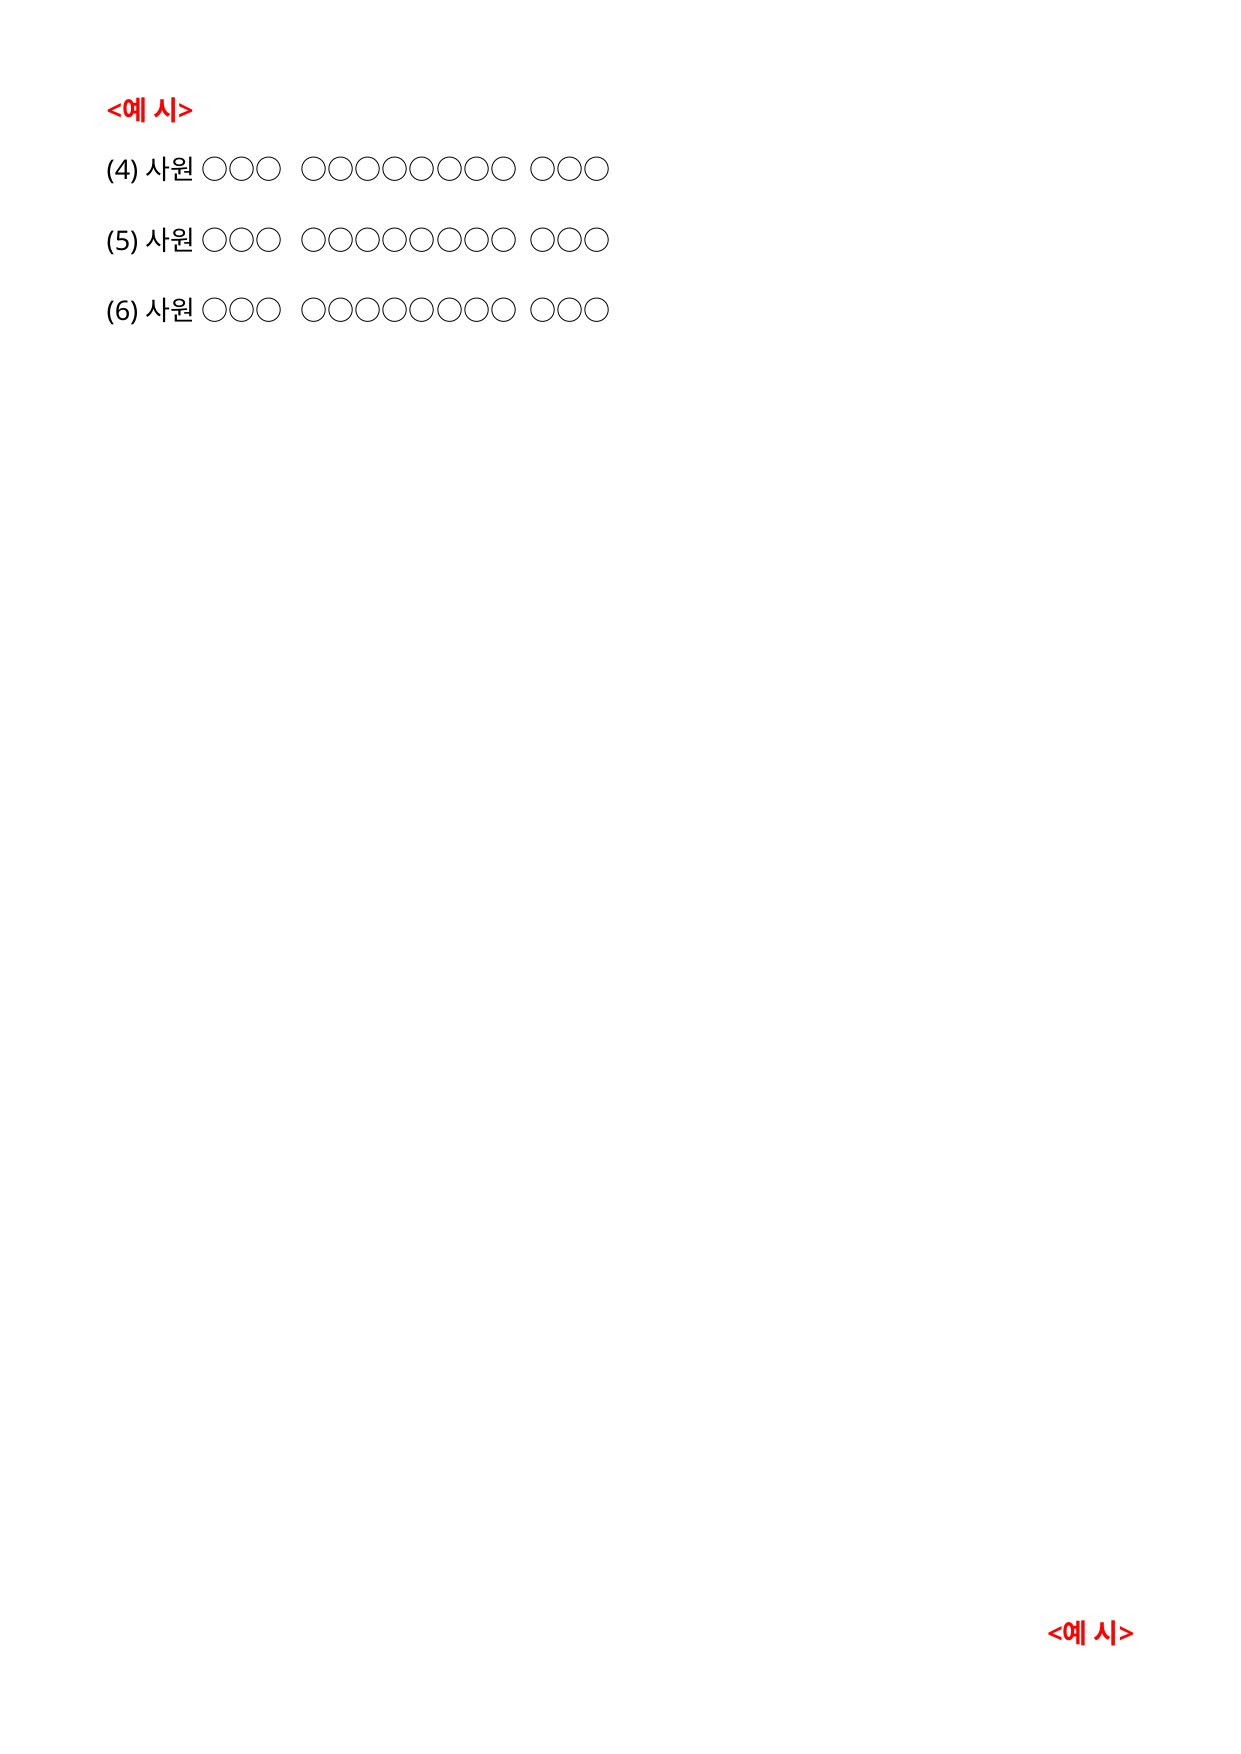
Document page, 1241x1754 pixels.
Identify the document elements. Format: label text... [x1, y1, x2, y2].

text (6) 사원 ○○○ ○○○○○○○○ ○○○ [106, 289, 1134, 329]
text (5) 사원 ○○○ ○○○○○○○○ ○○○ [106, 218, 1134, 258]
text (4) 사원 ○○○ ○○○○○○○○ ○○○ [106, 148, 1134, 187]
